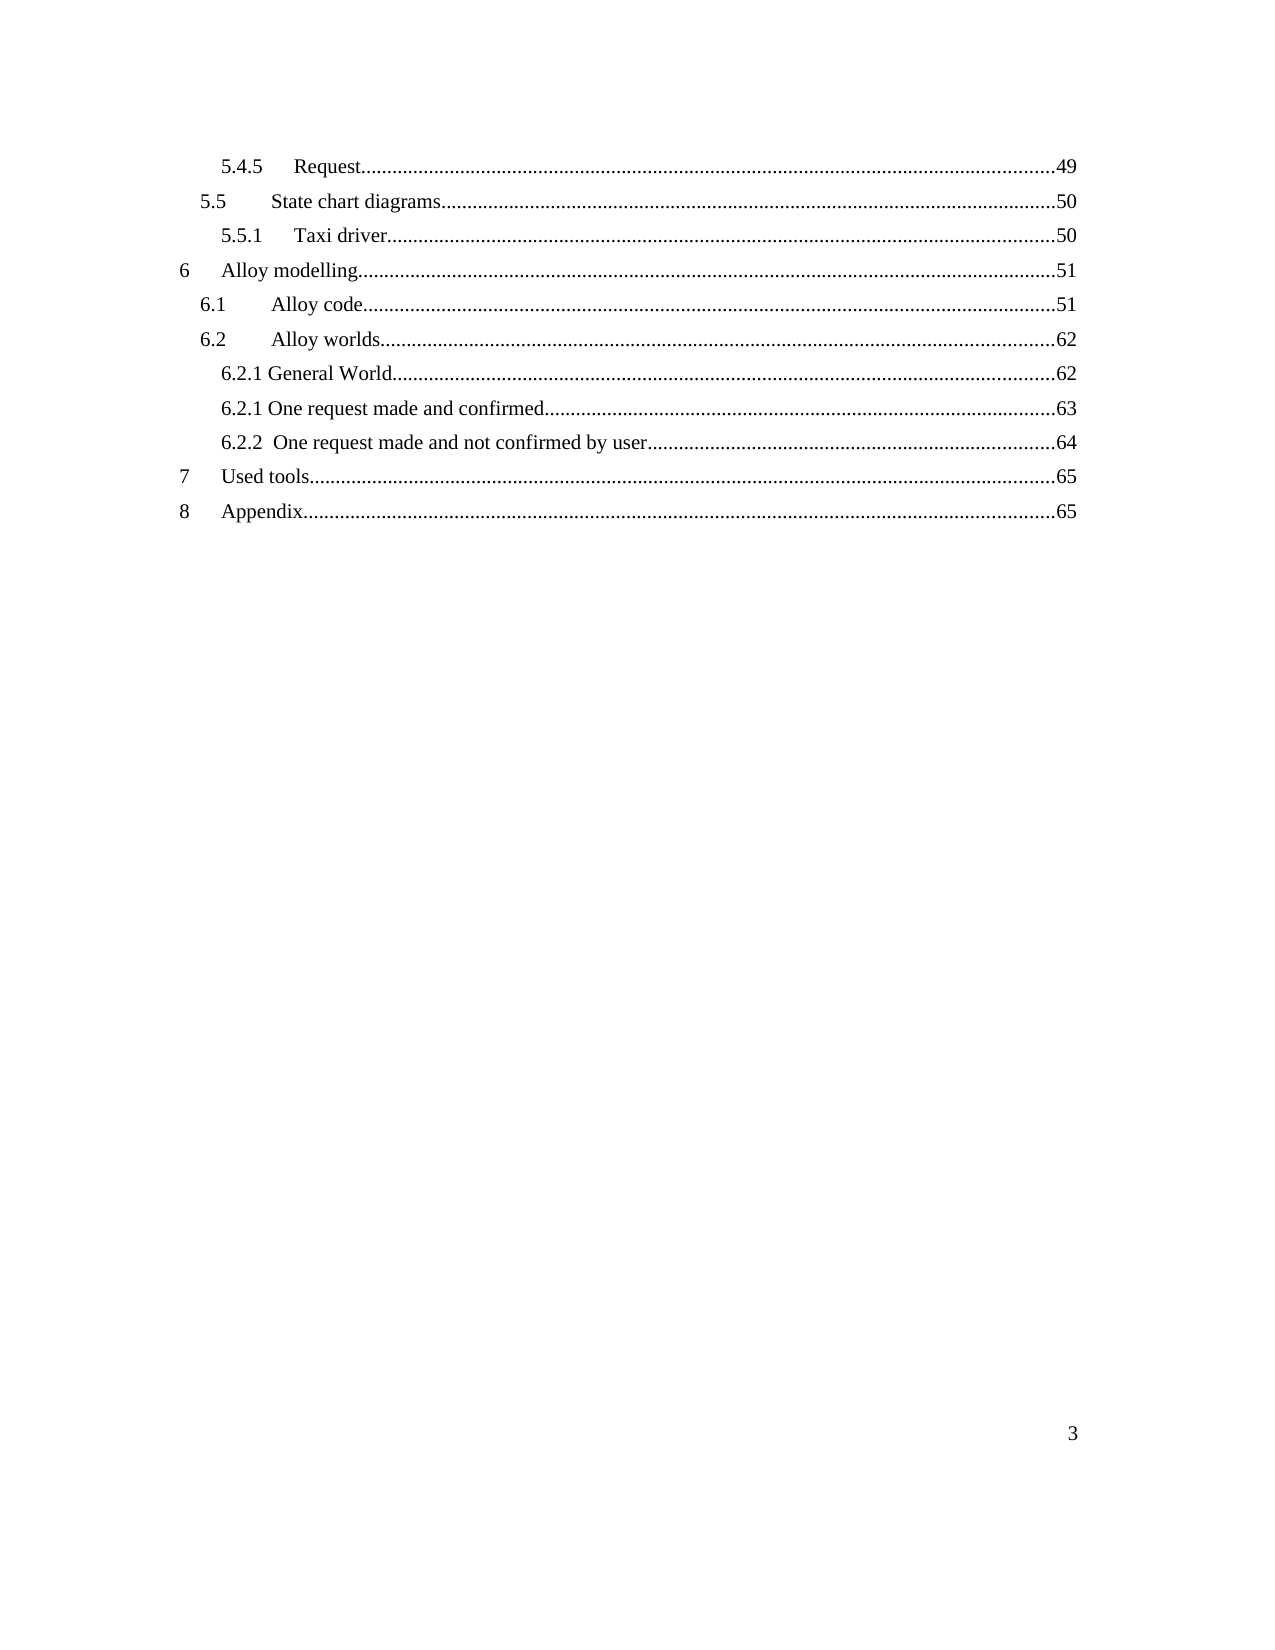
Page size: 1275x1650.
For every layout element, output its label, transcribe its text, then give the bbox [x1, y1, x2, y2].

text 6.2.1 One request made and confirmed 63 [221, 396, 1078, 419]
text 5.5.1 Taxi driver 50 [221, 223, 1078, 247]
text 5.5 State chart diagrams 50 [200, 189, 1078, 213]
text 6.2.1 General World 62 [221, 361, 1078, 385]
text 5.4.5 Request 49 [221, 154, 1078, 178]
text 6.2 Alloy worlds 62 [200, 327, 1078, 351]
text 6.2.2 One request made and not confirmed by user 64 [221, 430, 1078, 454]
text 8 Appendix 65 [179, 499, 1078, 523]
text 6.1 Alloy code 51 [200, 292, 1078, 316]
text 6 Alloy modelling 51 [179, 258, 1078, 282]
text 7 Used tools 65 [179, 464, 1078, 488]
